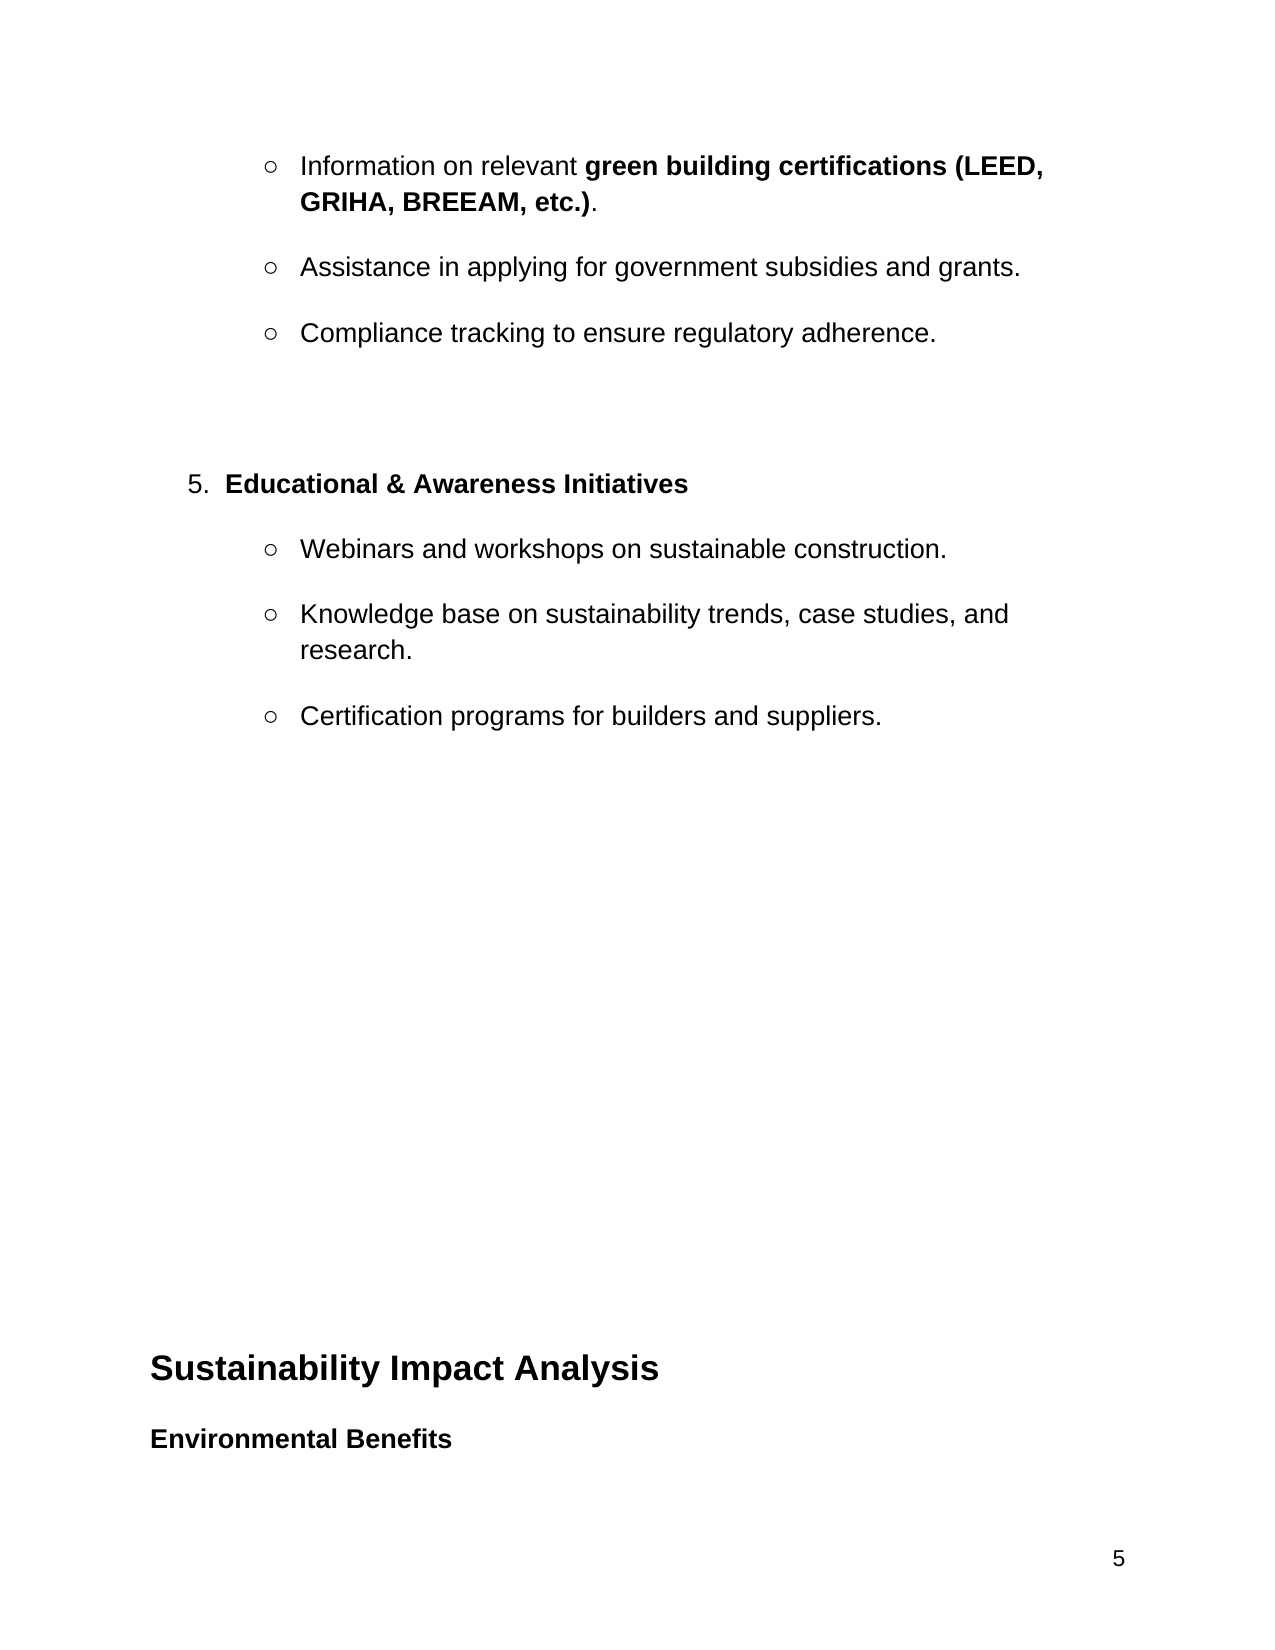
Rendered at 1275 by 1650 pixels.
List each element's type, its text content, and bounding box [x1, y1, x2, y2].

list Certification programs for builders and suppliers. [262, 700, 1125, 761]
list Knowledge base on sustainability trends, case studies, and research. [262, 598, 1125, 696]
list Assistance in applying for government subsidies and grants. [262, 251, 1125, 313]
subtitle Environmental Benefits [150, 1423, 1125, 1454]
list Information on relevant green building certifications (LEED, GRIHA, BREEAM, etc.). [262, 150, 1125, 247]
list Compliance tracking to ensure regulatory adherence. [262, 317, 1125, 348]
subtitle Sustainability Impact Analysis [150, 1347, 1125, 1387]
list Educational & Awareness Initiatives [187, 468, 1125, 529]
list Webinars and workshops on sustainable construction. [262, 533, 1125, 594]
